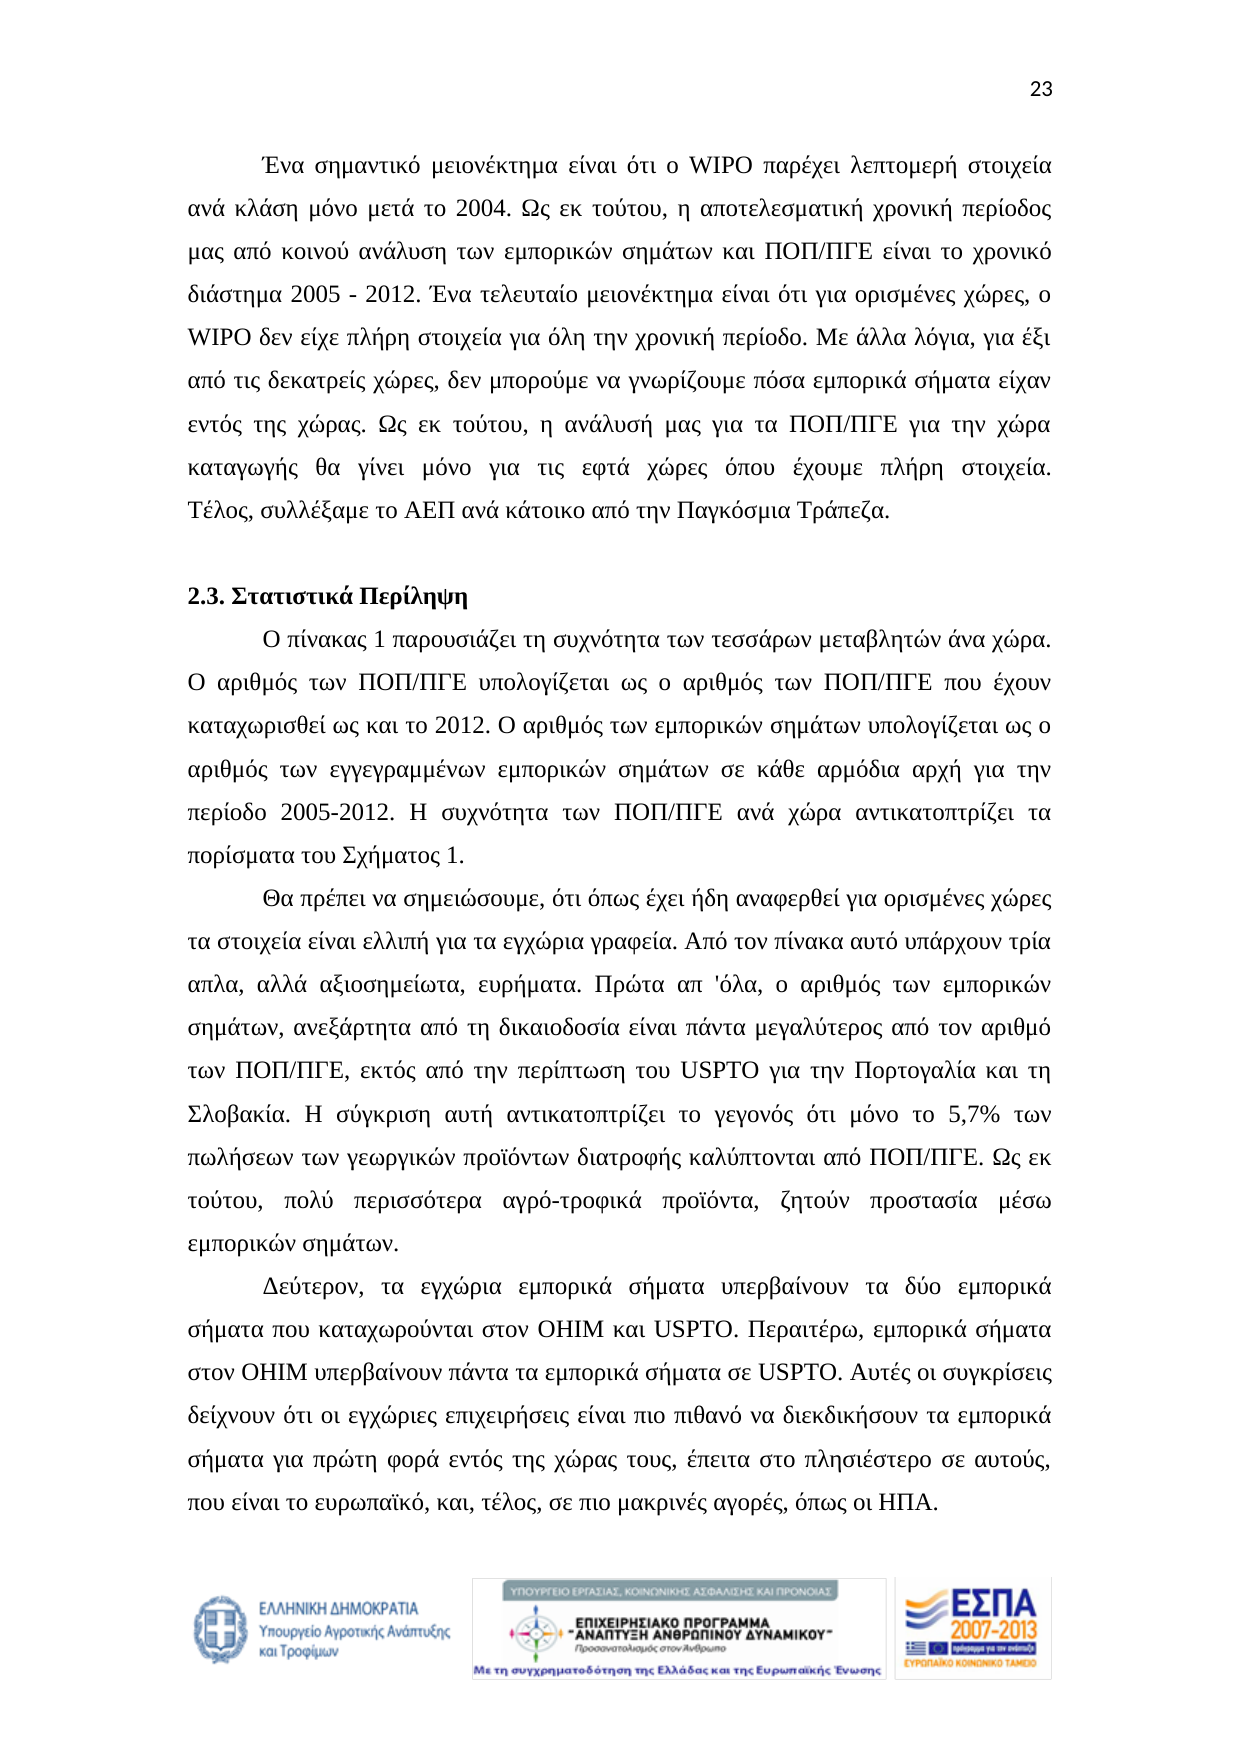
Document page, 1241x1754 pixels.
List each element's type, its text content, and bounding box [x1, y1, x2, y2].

picture [187, 1577, 1053, 1681]
text Ο πίνακας 1 παρουσιάζει τη συχνότητα των τεσσάρων μεταβλητών άνα χώρα. Ο αριθμός των ΠΟΠ/ΠΓΕ υπολογίζεται ως ο αριθμός των ΠΟΠ/ΠΓΕ που έχουν καταχωρισθεί ως και το 2012. Ο αριθμός των εμπορικών σημάτων υπολογίζεται ως ο αριθμός των εγγεγραμμένων εμπορικών σημάτων σε κάθε αρμόδια αρχή για την περίοδο 2005-2012. Η συχνότητα των ΠΟΠ/ΠΓΕ ανά χώρα αντικατοπτρίζει τα πορίσματα του Σχήματος 1. [187, 624, 1053, 869]
text 2.3. Στατιστικά Περίληψη [187, 581, 1053, 610]
text Ένα σημαντικό μειονέκτημα είναι ότι ο WIPO παρέχει λεπτομερή στοιχεία ανά κλάση μόνο μετά το 2004. Ως εκ τούτου, η αποτελεσματική χρονική περίοδος μας από κοινού ανάλυση των εμπορικών σημάτων και ΠΟΠ/ΠΓΕ είναι το χρονικό διάστημα 2005 - 2012. Ένα τελευταίο μειονέκτημα είναι ότι για ορισμένες χώρες, ο WIPO δεν είχε πλήρη στοιχεία για όλη την χρονική περίοδο. Με άλλα λόγια, για έξι από τις δεκατρείς χώρες, δεν μπορούμε να γνωρίζουμε πόσα εμπορικά σήματα είχαν εντός της χώρας. Ως εκ τούτου, η ανάλυσή μας για τα ΠΟΠ/ΠΓΕ για την χώρα καταγωγής θα γίνει μόνο για τις εφτά χώρες όπου έχουμε πλήρη στοιχεία. Τέλος, συλλέξαμε το ΑΕΠ ανά κάτοικο από την Παγκόσμια Τράπεζα. [187, 150, 1053, 524]
text Δεύτερον, τα εγχώρια εμπορικά σήματα υπερβαίνουν τα δύο εμπορικά σήματα που καταχωρούνται στον ΟΗΙΜ και USPTO. Περαιτέρω, εμπορικά σήματα στον ΟΗΙΜ υπερβαίνουν πάντα τα εμπορικά σήματα σε USPTO. Αυτές οι συγκρίσεις δείχνουν ότι οι εγχώριες επιχειρήσεις είναι πιο πιθανό να διεκδικήσουν τα εμπορικά σήματα για πρώτη φορά εντός της χώρας τους, έπειτα στο πλησιέστερο σε αυτούς, που είναι το ευρωπαϊκό, και, τέλος, σε πιο μακρινές αγορές, όπως οι ΗΠΑ. [187, 1271, 1053, 1516]
text Θα πρέπει να σημειώσουμε, ότι όπως έχει ήδη αναφερθεί για ορισμένες χώρες τα στοιχεία είναι ελλιπή για τα εγχώρια γραφεία. Από τον πίνακα αυτό υπάρχουν τρία απλα, αλλά αξιοσημείωτα, ευρήματα. Πρώτα απ 'όλα, ο αριθμός των εμπορικών σημάτων, ανεξάρτητα από τη δικαιοδοσία είναι πάντα μεγαλύτερος από τον αριθμό των ΠΟΠ/ΠΓΕ, εκτός από την περίπτωση του USPTO για την Πορτογαλία και τη Σλοβακία. Η σύγκριση αυτή αντικατοπτρίζει το γεγονός ότι μόνο το 5,7% των πωλήσεων των γεωργικών προϊόντων διατροφής καλύπτονται από ΠΟΠ/ΠΓΕ. Ως εκ τούτου, πολύ περισσότερα αγρό-τροφικά προϊόντα, ζητούν προστασία μέσω εμπορικών σημάτων. [187, 883, 1053, 1257]
